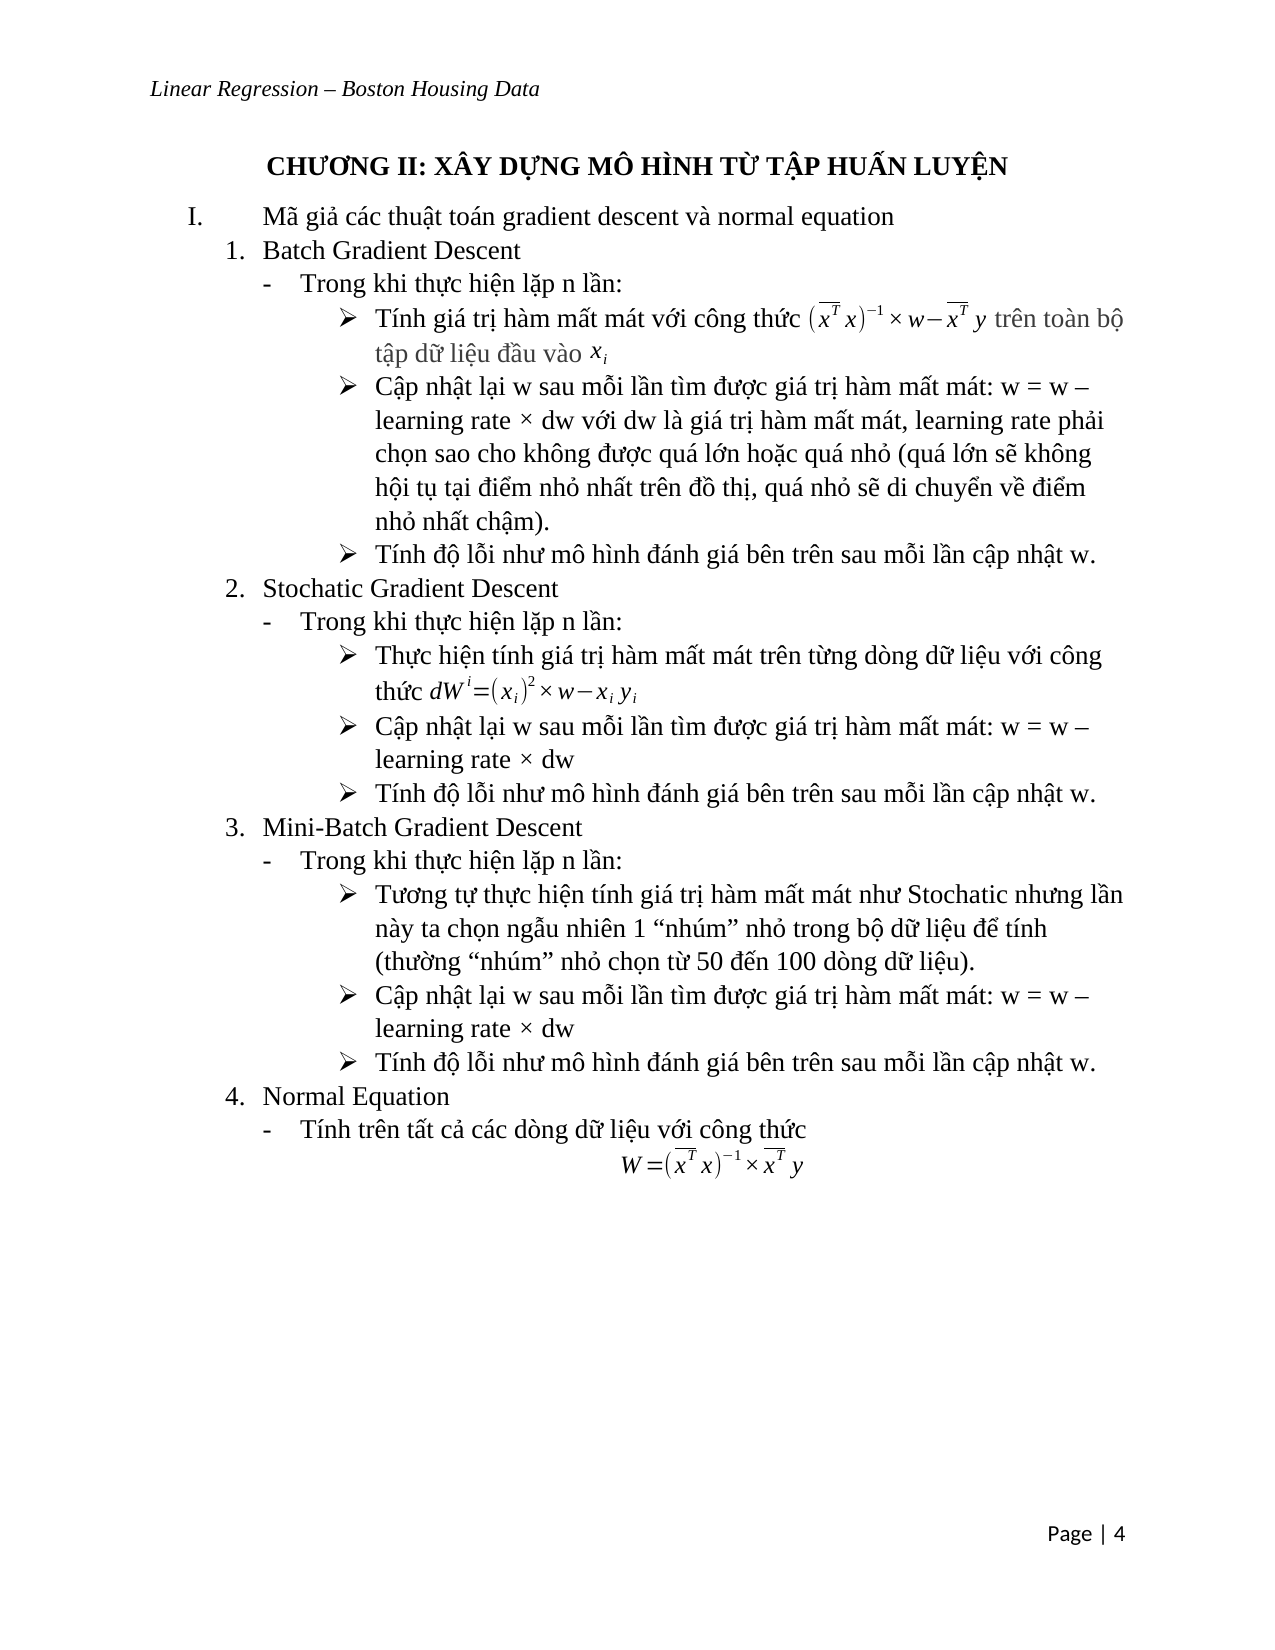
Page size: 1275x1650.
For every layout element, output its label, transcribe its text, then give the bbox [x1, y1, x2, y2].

list Tính trên tất cả các dòng dữ liệu với công thức [262, 1113, 1125, 1144]
list Trong khi thực hiện lặp n lần: [262, 606, 1125, 637]
list Mini-Batch Gradient Descent [225, 811, 1125, 842]
list Tính giá trị hàm mất mát với công thức trên toàn bộ tập dữ liệu đầu vào [337, 301, 1125, 368]
list Mã giả các thuật toán gradient descent và normal equation [187, 200, 1125, 231]
text CHƯƠNG II: XÂY DỰNG MÔ HÌNH TỪ TẬP HUẤN LUYỆN [150, 150, 1125, 181]
list Normal Equation [225, 1080, 1125, 1111]
list Cập nhật lại w sau mỗi lần tìm được giá trị hàm mất mát: w = w – learning rate dw với dw là giá trị hàm mất mát, learning rate phải chọn sao cho không được quá lớn hoặc quá nhỏ (quá lớn sẽ không hội tụ tại điểm nhỏ nhất trên đồ thị, quá nhỏ sẽ di chuyển về điểm nhỏ nhất chậm). [337, 370, 1125, 536]
list Trong khi thực hiện lặp n lần: [262, 844, 1125, 876]
list Tính độ lỗi như mô hình đánh giá bên trên sau mỗi lần cập nhật w. [337, 777, 1125, 808]
list Trong khi thực hiện lặp n lần: [262, 267, 1125, 298]
list Thực hiện tính giá trị hàm mất mát trên từng dòng dữ liệu với công thức [337, 639, 1125, 708]
list Tính độ lỗi như mô hình đánh giá bên trên sau mỗi lần cập nhật w. [337, 538, 1125, 569]
list Stochatic Gradient Descent [225, 572, 1125, 603]
list Cập nhật lại w sau mỗi lần tìm được giá trị hàm mất mát: w = w – learning rate dw [337, 979, 1125, 1043]
list Tính độ lỗi như mô hình đánh giá bên trên sau mỗi lần cập nhật w. [337, 1046, 1125, 1077]
list Tương tự thực hiện tính giá trị hàm mất mát như Stochatic nhưng lần này ta chọn ngẫu nhiên 1 “nhúm” nhỏ trong bộ dữ liệu để tính (thường “nhúm” nhỏ chọn từ 50 đến 100 dòng dữ liệu). [337, 878, 1125, 976]
list Batch Gradient Descent [225, 234, 1125, 265]
list Cập nhật lại w sau mỗi lần tìm được giá trị hàm mất mát: w = w – learning rate dw [337, 710, 1125, 775]
